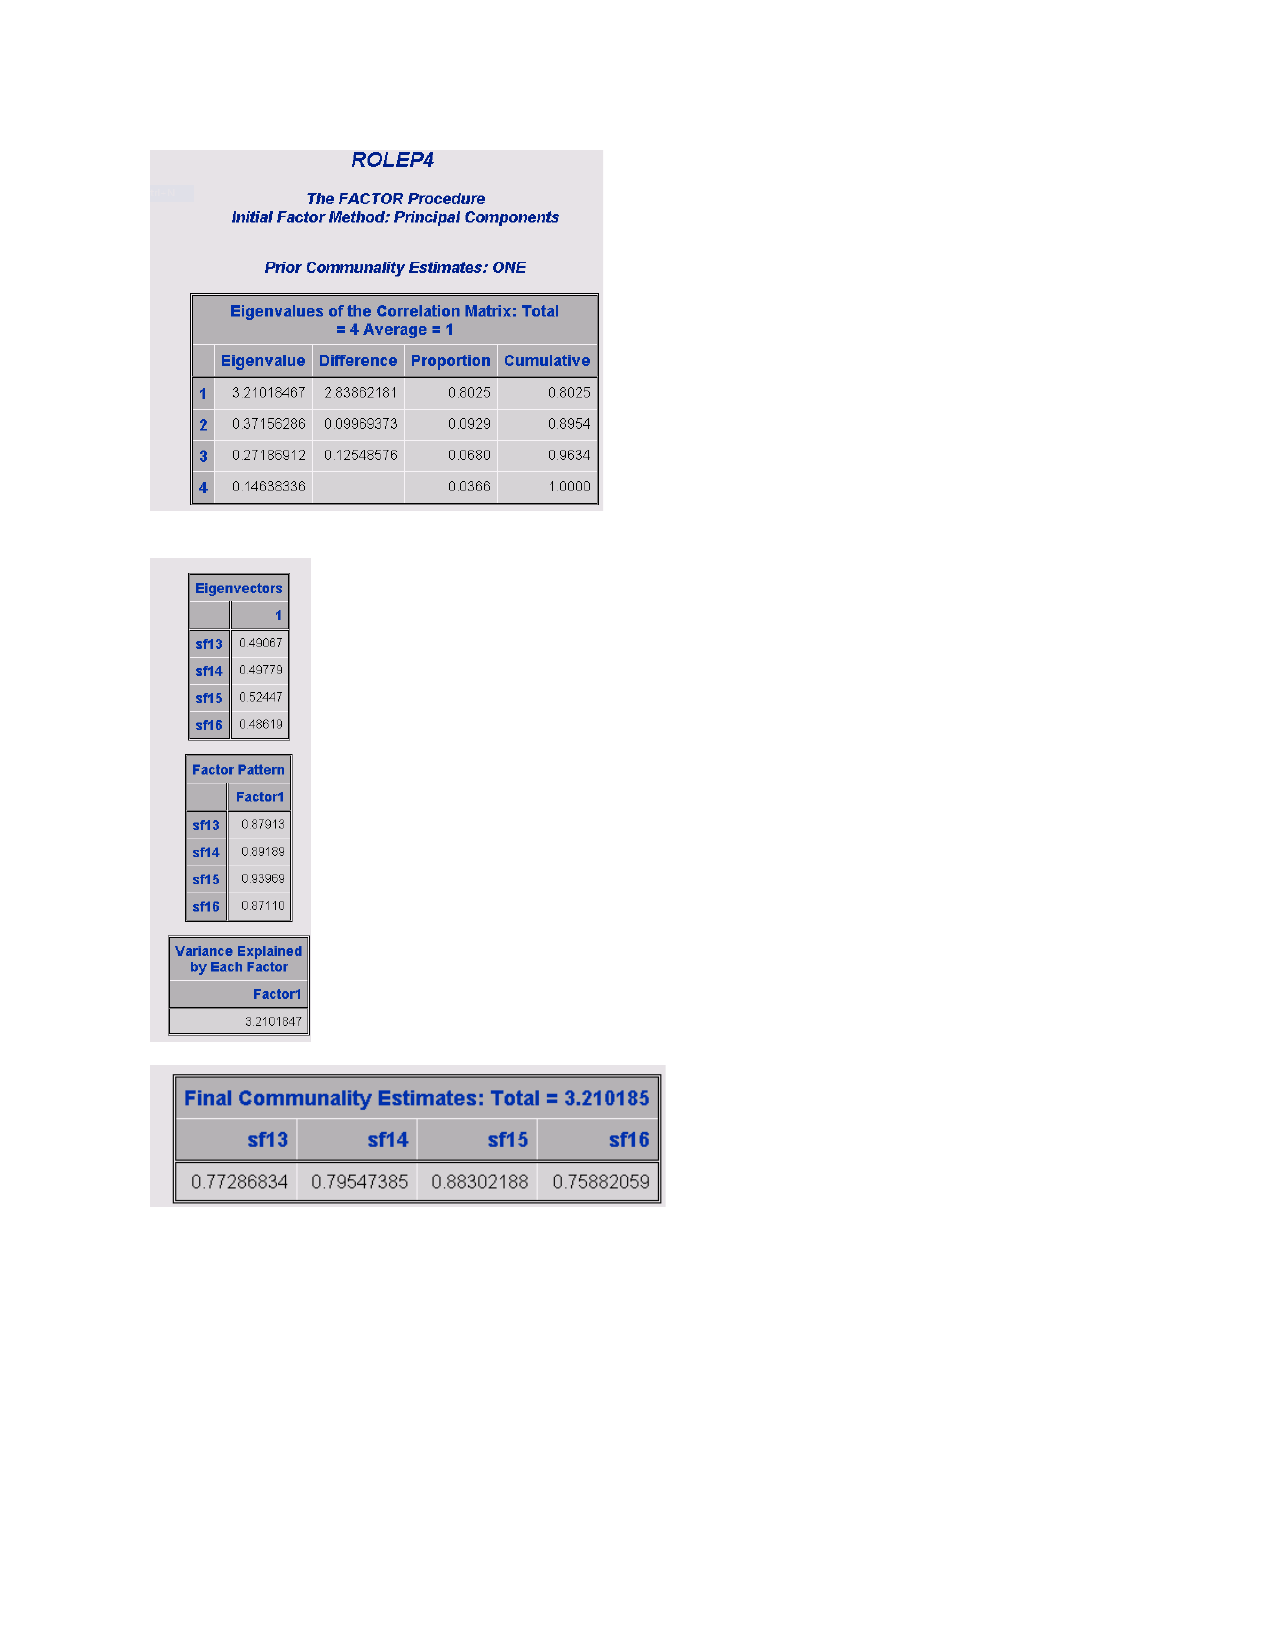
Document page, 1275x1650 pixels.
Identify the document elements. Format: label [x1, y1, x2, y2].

picture [150, 1065, 666, 1207]
picture [150, 558, 311, 1042]
picture [150, 150, 604, 511]
